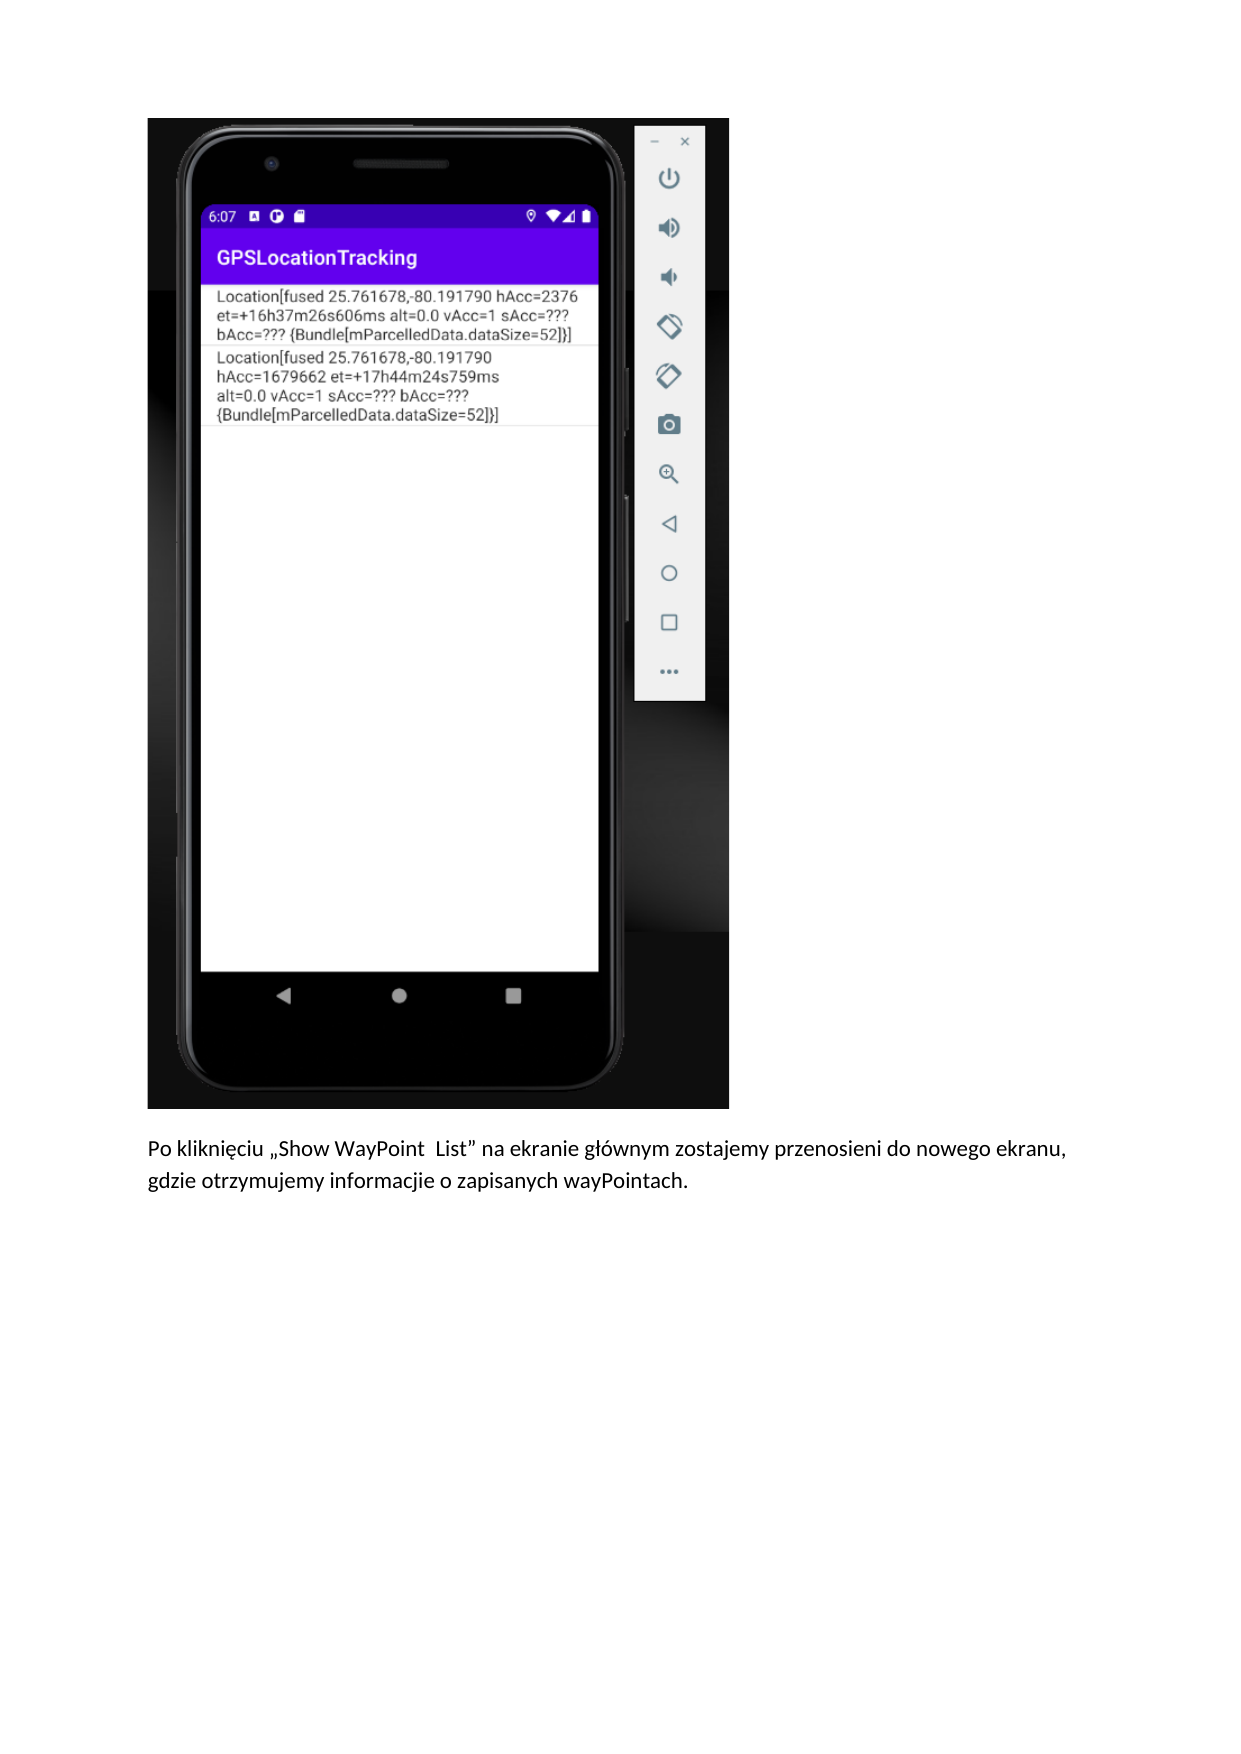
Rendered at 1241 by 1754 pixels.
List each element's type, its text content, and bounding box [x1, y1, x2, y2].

text Po kliknięciu „Show WayPoint List” na ekranie głównym zostajemy przenosieni do nowego ekranu, gdzie otrzymujemy informacjie o zapisanych wayPointach. [148, 1134, 1093, 1194]
picture [147, 118, 730, 1109]
